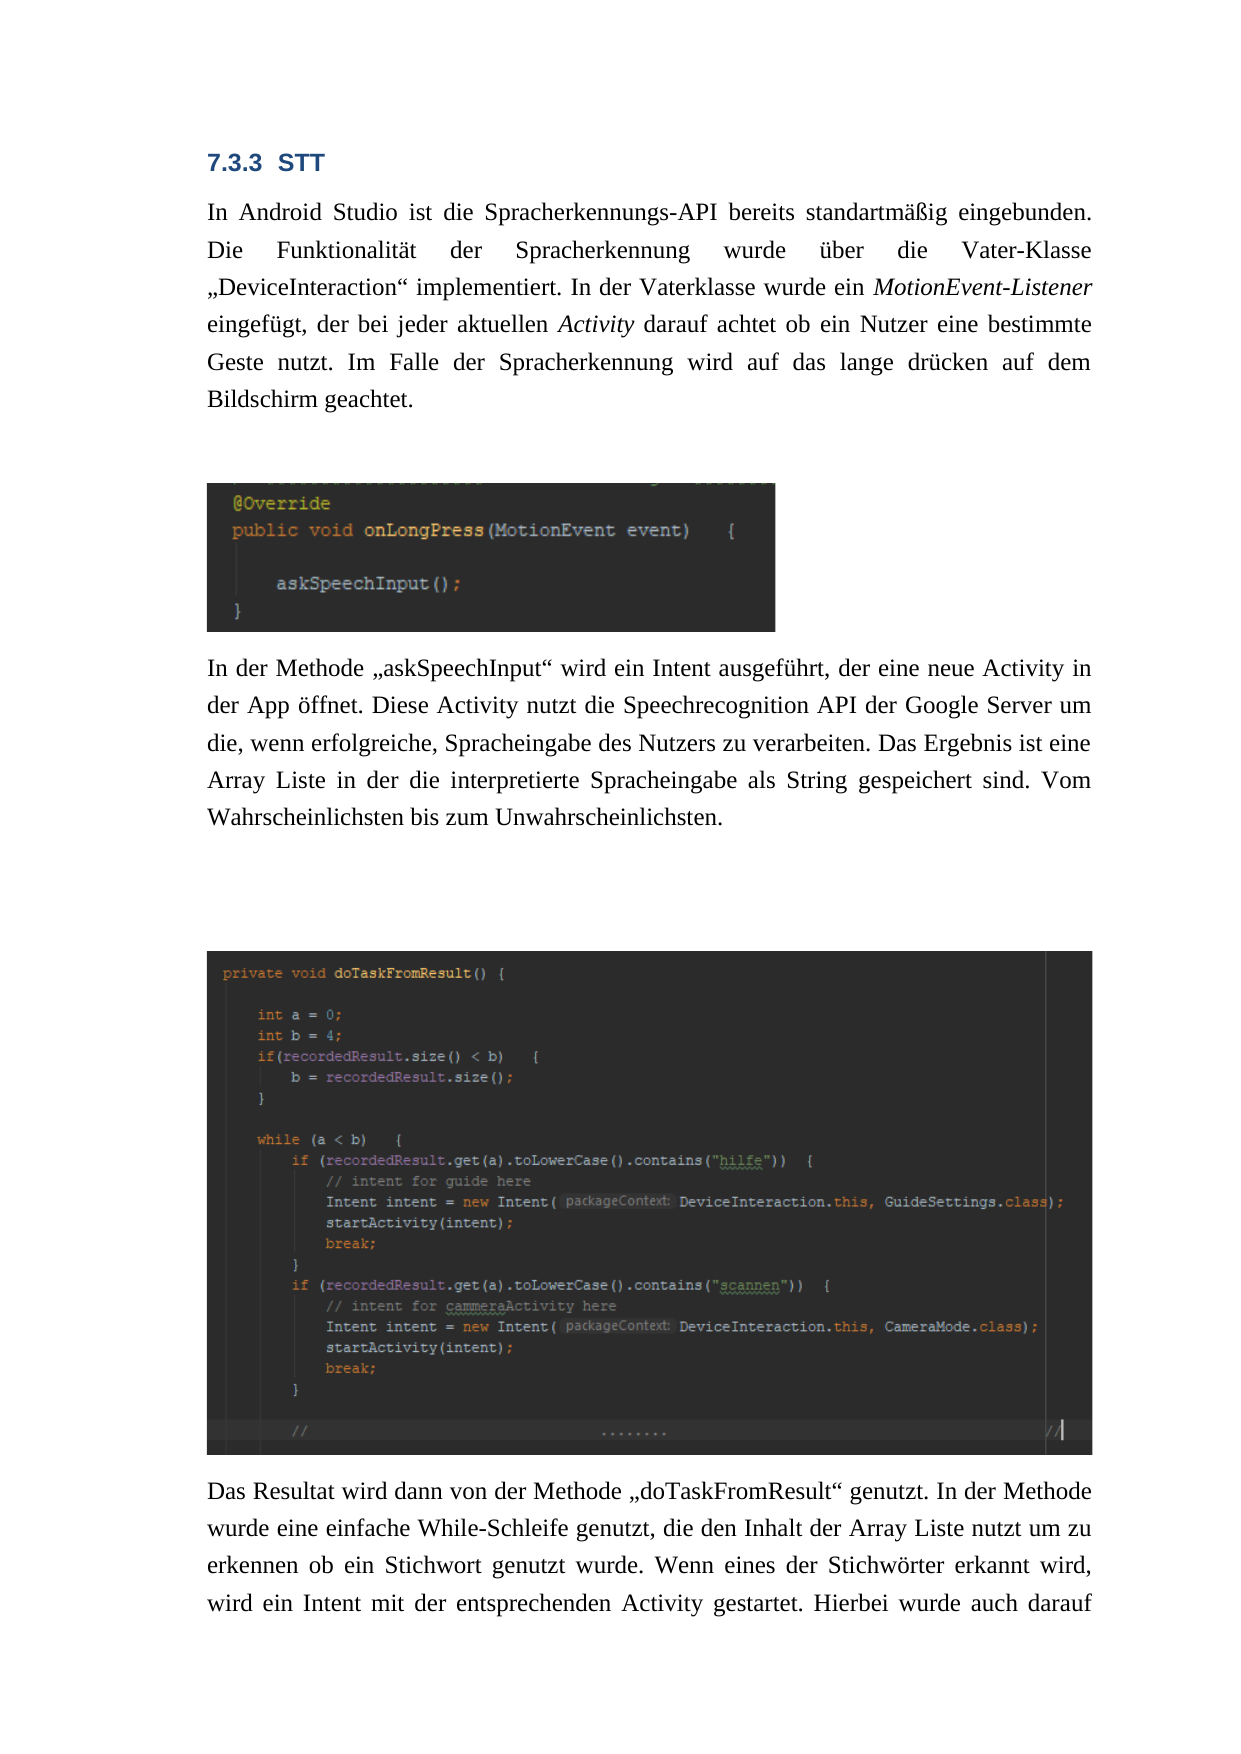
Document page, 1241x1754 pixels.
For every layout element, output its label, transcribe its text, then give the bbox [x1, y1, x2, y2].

text In der Methode „askSpeechInput“ wird ein Intent ausgeführt, der eine neue Activity in der App öffnet. Diese Activity nutzt die Speechrecognition API der Google Server um die, wenn erfolgreiche, Spracheingabe des Nutzers zu verarbeiten. Das Ergebnis ist eine Array Liste in der die interpretierte Spracheingabe als String gespeichert sind. Vom Wahrscheinlichsten bis zum Unwahrscheinlichsten. [207, 653, 1092, 831]
text In Android Studio ist die Spracherkennungs-API bereits standartmäßig eingebunden. Die Funktionalität der Spracherkennung wurde über die Vater-Klasse „DeviceInteraction“ implementiert. In der Vaterklasse wurde ein MotionEvent-Listener eingefügt, der bei jeder aktuellen Activity darauf achtet ob ein Nutzer eine bestimmte Geste nutzt. Im Falle der Spracherkennung wird auf das lange drücken auf dem Bildschirm geachtet. [207, 197, 1092, 413]
subtitle STT [207, 148, 1092, 176]
picture [206, 951, 1093, 1455]
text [207, 1476, 1092, 1617]
picture [206, 483, 776, 632]
